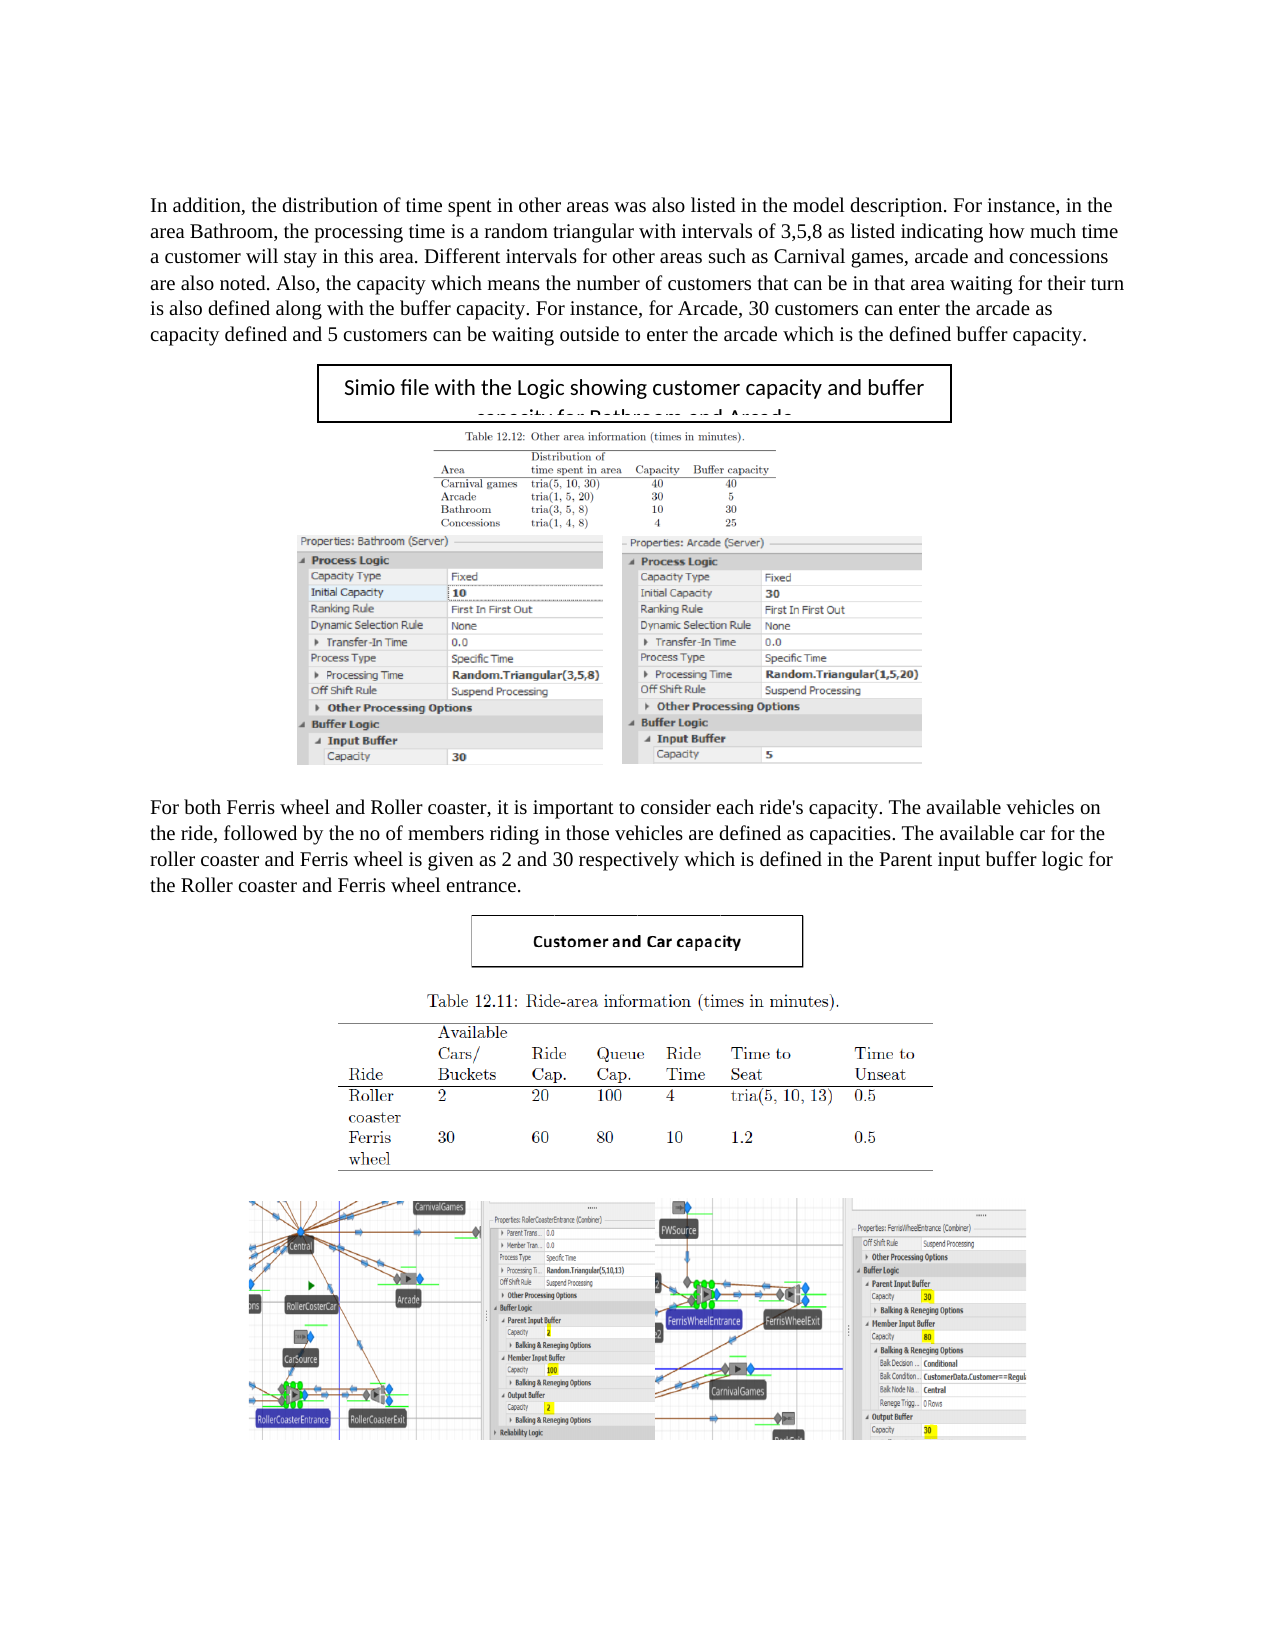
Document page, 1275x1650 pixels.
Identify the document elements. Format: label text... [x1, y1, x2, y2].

picture [324, 986, 951, 1180]
picture [248, 1198, 1027, 1440]
text In addition, the distribution of time spent in other areas was also listed in the model description. For instance, in the area Bathroom, the processing time is a random triangular with intervals of 3,5,8 as listed indicating how much time a customer will stay in this area. Different intervals for other areas such as Carnival games, arcade and concessions are also noted. Also, the capacity which means the number of customers that can be in that area waiting for their turn is also defined along with the buffer capacity. For instance, for Arcade, 30 customers can enter the arcade as capacity defined and 5 customers can be waiting outside to enter the arcade which is the defined buffer capacity. [150, 193, 1125, 346]
text For both Ferris wheel and Roller coaster, it is important to consider each ride's capacity. The available vehicles on the ride, followed by the no of members riding in those vehicles are defined as capacities. The available car for the roller coaster and Ferris wheel is given as 2 and 30 respectively which is defined in the Parent input buffer logic for the Roller coaster and Ferris wheel entrance. [150, 795, 1125, 897]
picture [622, 536, 922, 764]
picture [297, 535, 603, 765]
picture [471, 915, 804, 968]
picture [426, 423, 782, 530]
